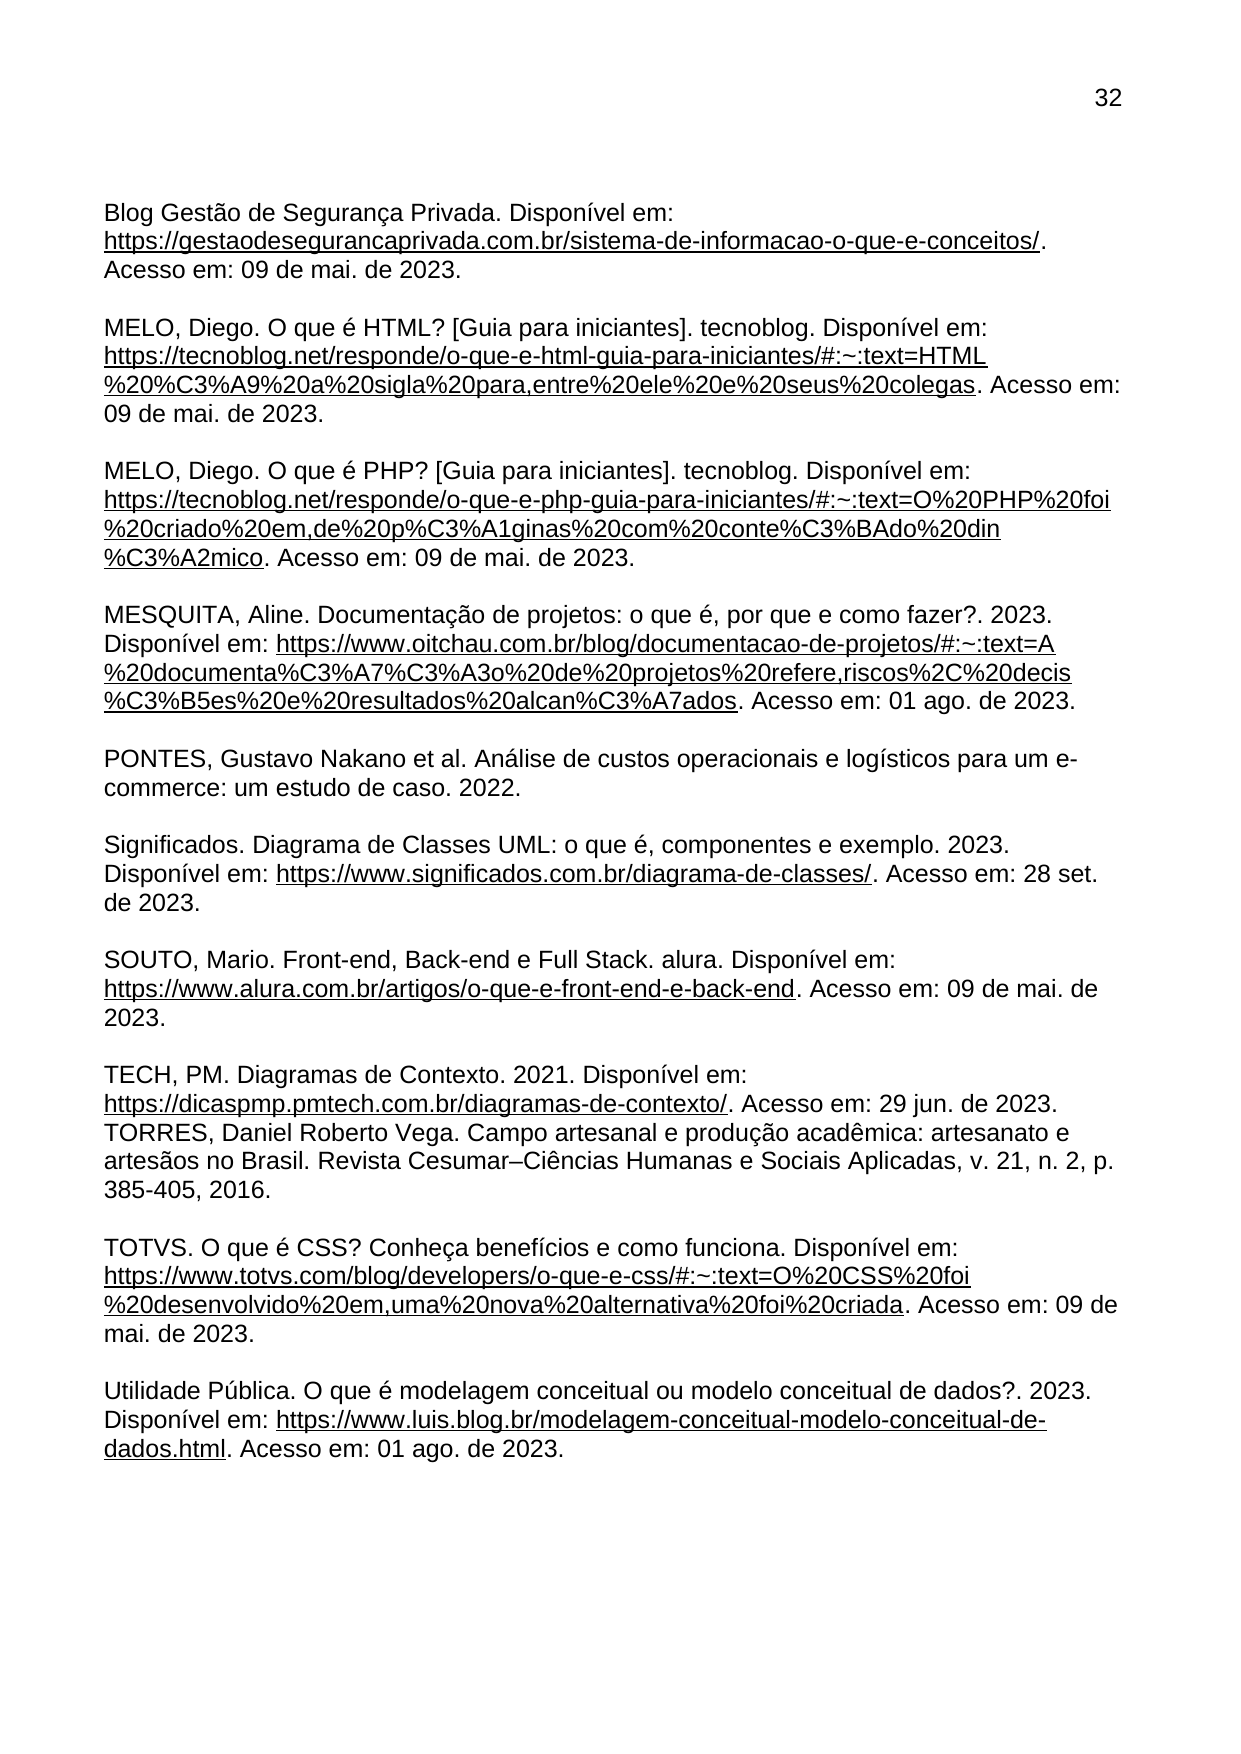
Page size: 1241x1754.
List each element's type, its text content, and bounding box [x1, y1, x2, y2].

text MELO, Diego. O que é PHP? [Guia para iniciantes]. tecnoblog. Disponível em: https://tecnoblog.net/responde/o-que-e-php-guia-para-iniciantes/#:~:text=O%20PHP%20foi%20criado%20em,de%20p%C3%A1ginas%20com%20conte%C3%BAdo%20din%C3%A2mico. Acesso em: 09 de mai. de 2023. [103, 456, 1122, 571]
text MELO, Diego. O que é HTML? [Guia para iniciantes]. tecnoblog. Disponível em: https://tecnoblog.net/responde/o-que-e-html-guia-para-iniciantes/#:~:text=HTML%20%C3%A9%20a%20sigla%20para,entre%20ele%20e%20seus%20colegas. Acesso em: 09 de mai. de 2023. [103, 313, 1122, 428]
text TECH, PM. Diagramas de Contexto. 2021. Disponível em: https://dicaspmp.pmtech.com.br/diagramas-de-contexto/. Acesso em: 29 jun. de 2023. [103, 1060, 1122, 1118]
text Significados. Diagrama de Classes UML: o que é, componentes e exemplo. 2023. Disponível em: https://www.significados.com.br/diagrama-de-classes/. Acesso em: 28 set. de 2023. [103, 830, 1122, 916]
text TORRES, Daniel Roberto Vega. Campo artesanal e produção acadêmica: artesanato e artesãos no Brasil. Revista Cesumar–Ciências Humanas e Sociais Aplicadas, v. 21, n. 2, p. 385-405, 2016. [103, 1118, 1122, 1204]
text SOUTO, Mario. Front-end, Back-end e Full Stack. alura. Disponível em: https://www.alura.com.br/artigos/o-que-e-front-end-e-back-end. Acesso em: 09 de mai. de 2023. [103, 945, 1122, 1031]
text TOTVS. O que é CSS? Conheça benefícios e como funciona. Disponível em: https://www.totvs.com/blog/developers/o-que-e-css/#:~:text=O%20CSS%20foi%20desenvolvido%20em,uma%20nova%20alternativa%20foi%20criada. Acesso em: 09 de mai. de 2023. [103, 1233, 1122, 1348]
text MESQUITA, Aline. Documentação de projetos: o que é, por que e como fazer?. 2023. Disponível em: https://www.oitchau.com.br/blog/documentacao-de-projetos/#:~:text=A%20documenta%C3%A7%C3%A3o%20de%20projetos%20refere,riscos%2C%20decis%C3%B5es%20e%20resultados%20alcan%C3%A7ados. Acesso em: 01 ago. de 2023. [103, 600, 1122, 715]
text PONTES, Gustavo Nakano et al. Análise de custos operacionais e logísticos para um e-commerce: um estudo de caso. 2022. [103, 744, 1122, 801]
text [103, 198, 1122, 284]
text Utilidade Pública. O que é modelagem conceitual ou modelo conceitual de dados?. 2023. Disponível em: https://www.luis.blog.br/modelagem-conceitual-modelo-conceitual-de-dados.html. Acesso em: 01 ago. de 2023. [103, 1376, 1122, 1463]
